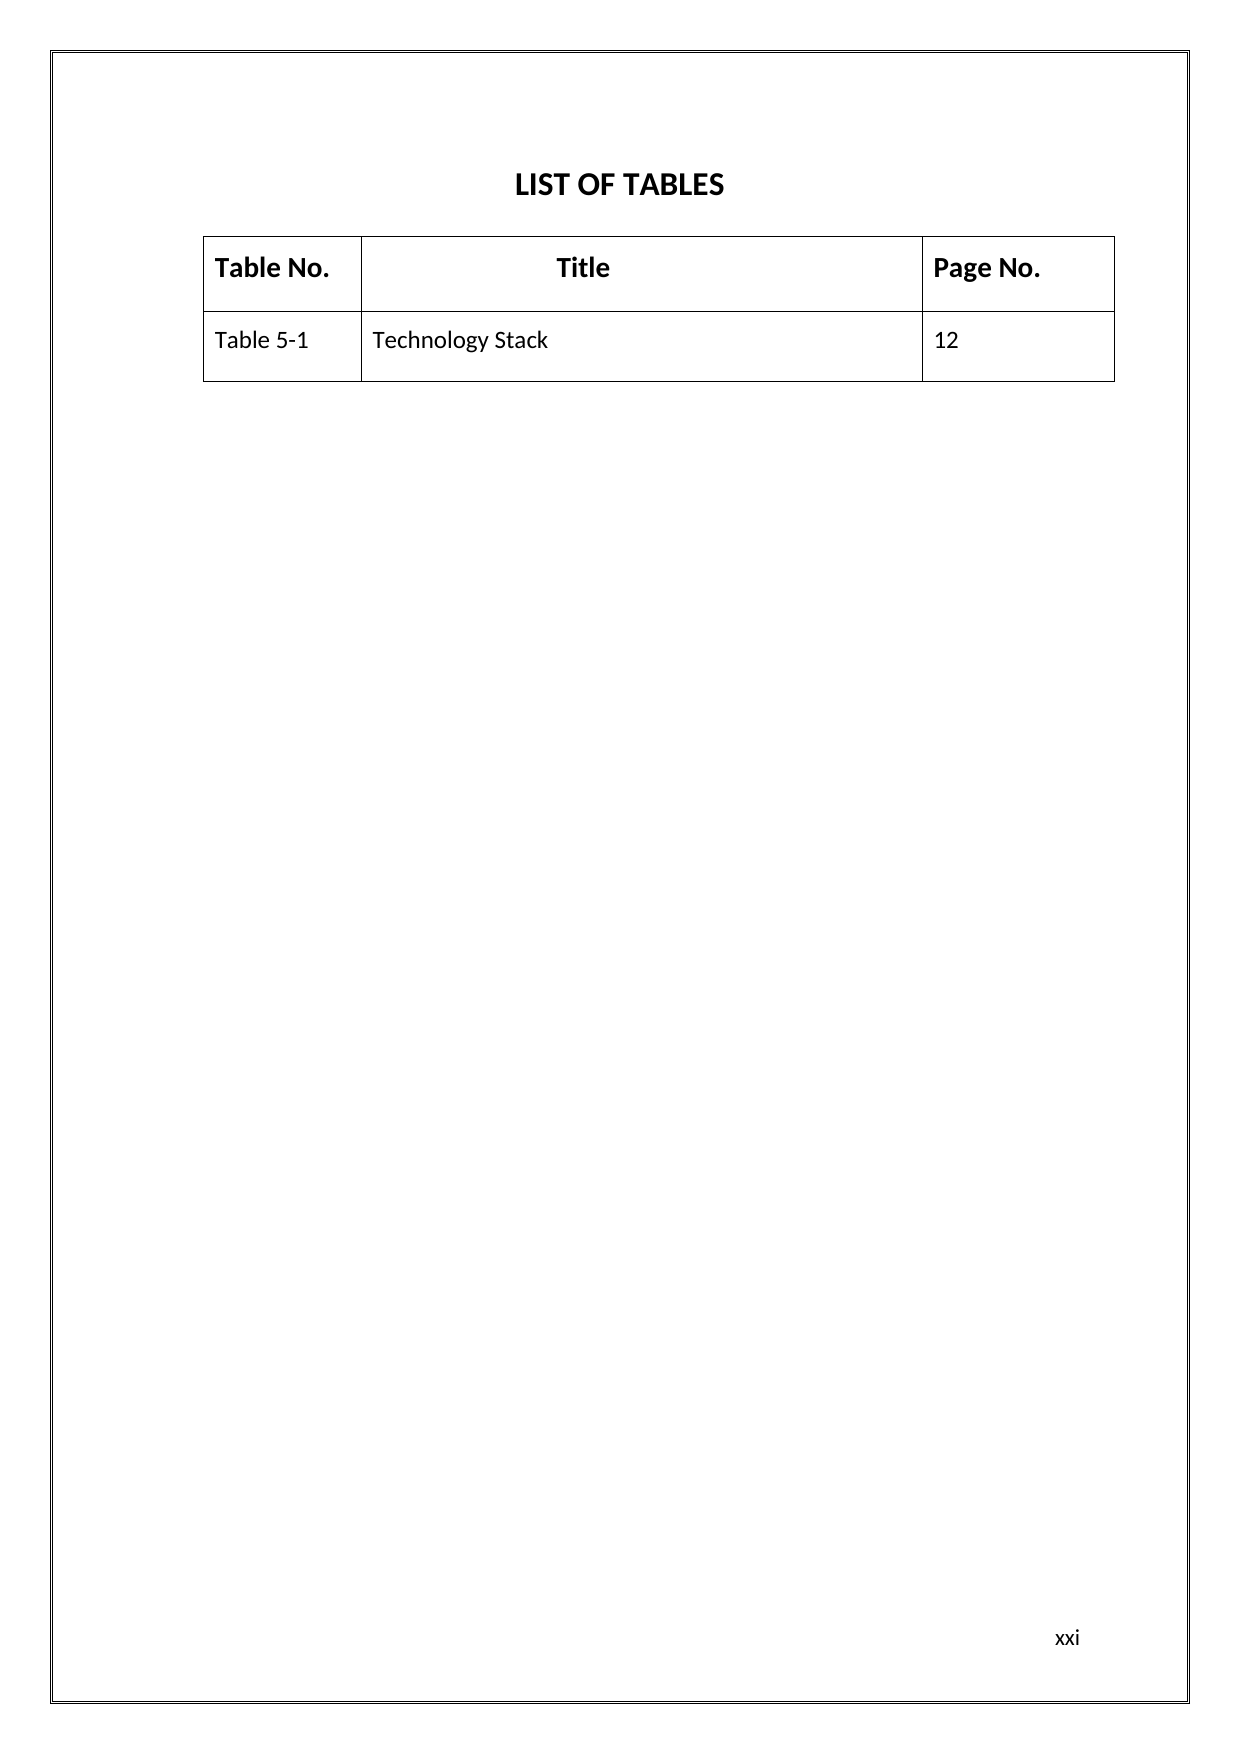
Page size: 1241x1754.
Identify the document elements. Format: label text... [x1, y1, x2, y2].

table_cell 12 [923, 312, 1114, 381]
table_header Table No. [204, 237, 361, 311]
table_cell Table 5-1 [204, 312, 361, 381]
text LIST OF TABLES [214, 162, 1103, 203]
table_header Title [362, 237, 922, 311]
table_cell Technology Stack [362, 312, 922, 381]
table_header Page No. [923, 237, 1114, 311]
